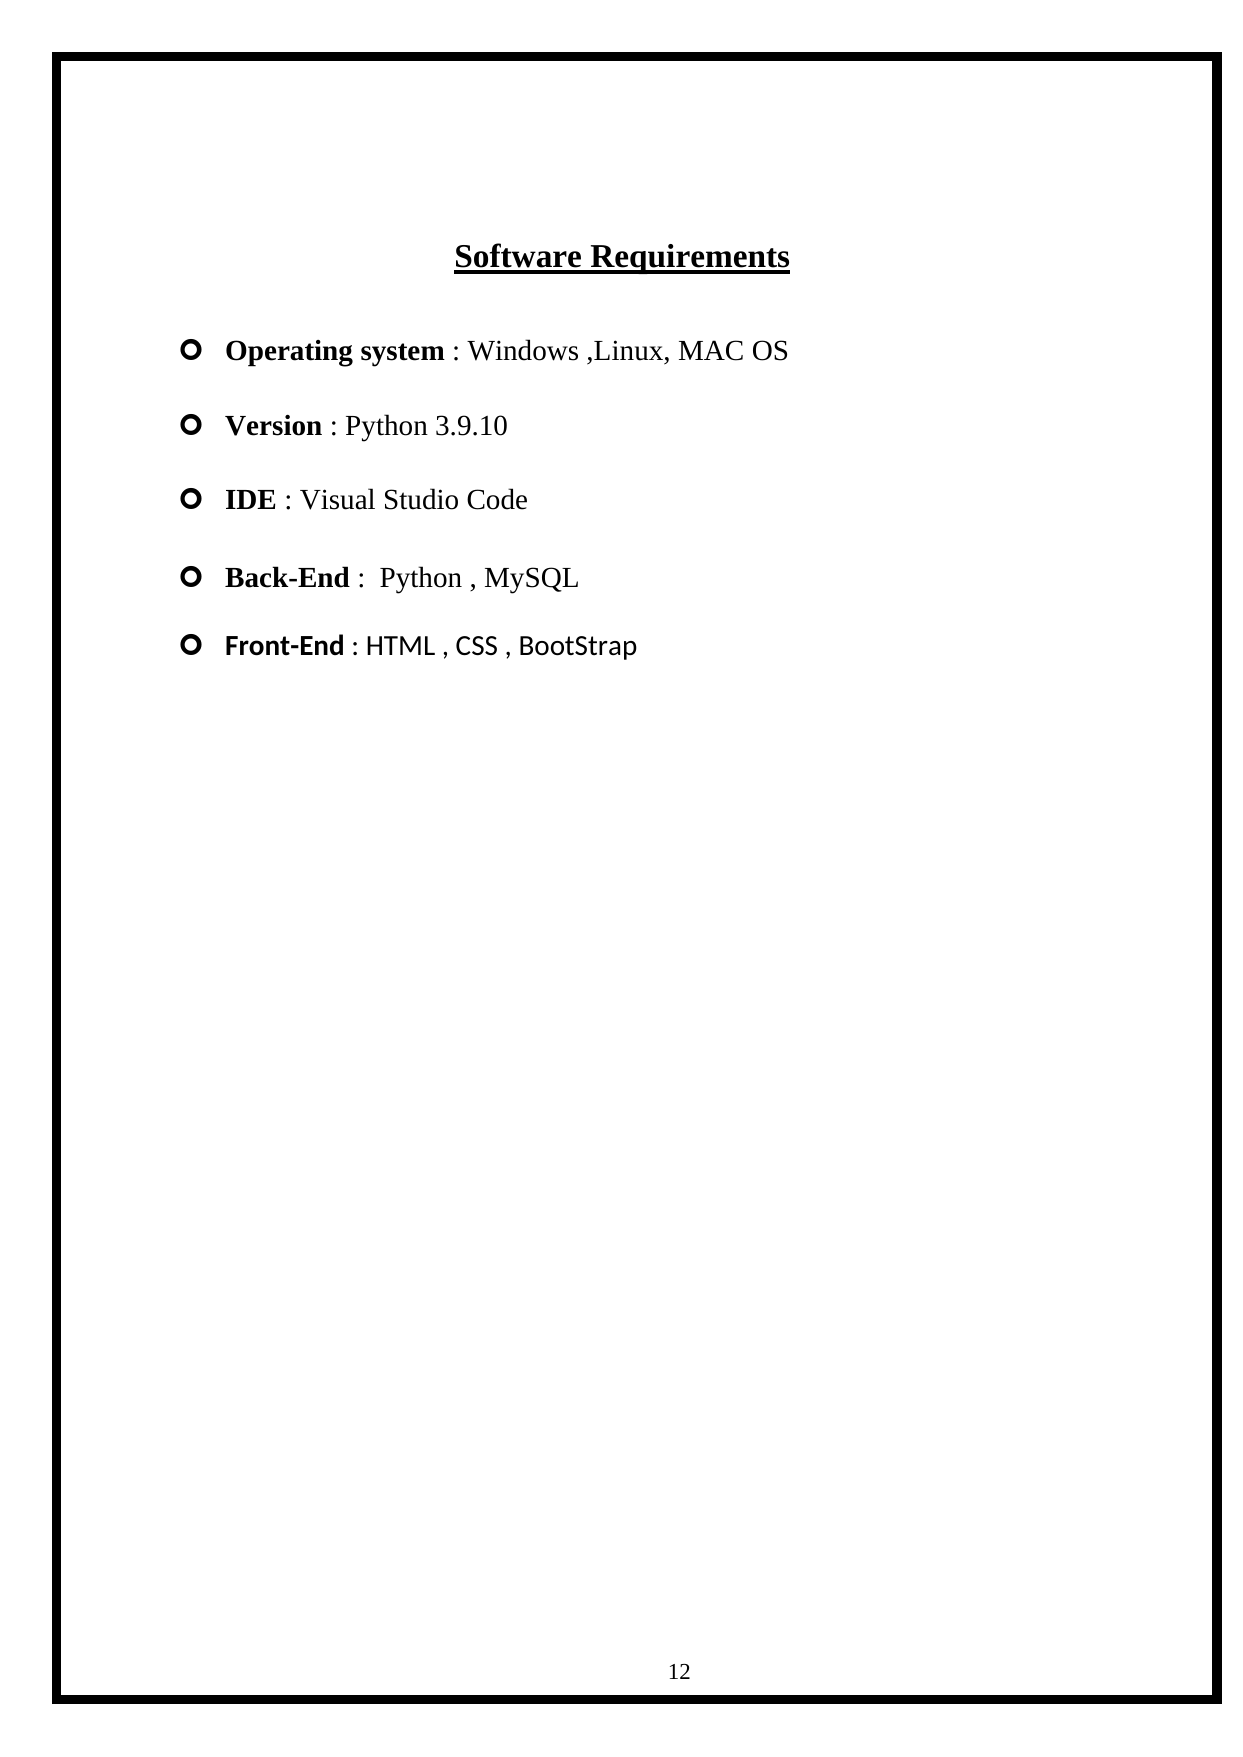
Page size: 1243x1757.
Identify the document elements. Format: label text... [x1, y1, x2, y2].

list IDE : Visual Studio Code [178, 482, 1212, 516]
list Front-End : HTML , CSS , BootStrap [178, 627, 1212, 663]
list Version : Python 3.9.10 [178, 408, 1212, 441]
subtitle Software Requirements [454, 237, 1212, 275]
list Operating system : Windows ,Linux, MAC OS [178, 333, 1212, 367]
list Back-End : Python , MySQL [178, 560, 1212, 594]
